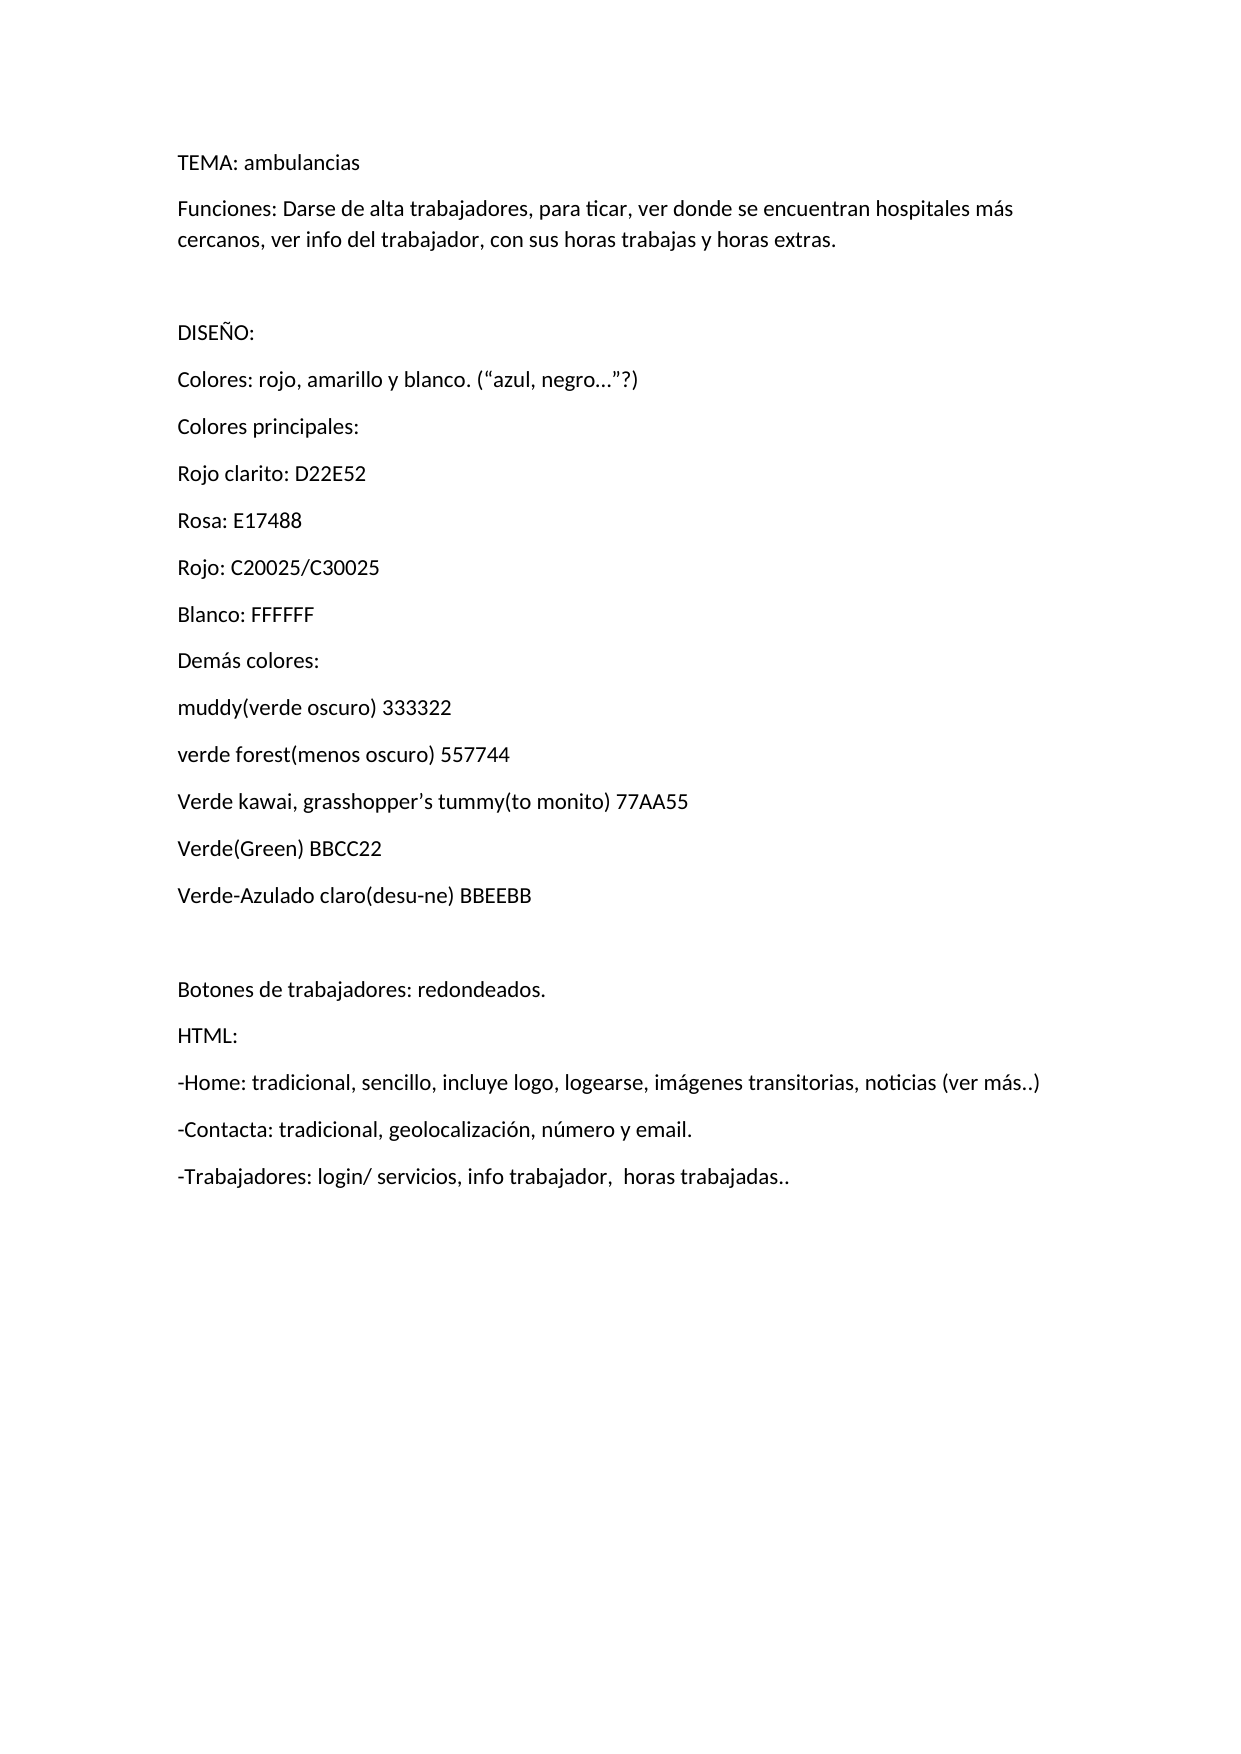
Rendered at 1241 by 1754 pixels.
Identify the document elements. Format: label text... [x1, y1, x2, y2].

text verde forest(menos oscuro) 557744 [177, 740, 1063, 768]
text TEMA: ambulancias [177, 148, 1063, 176]
text Colores principales: [177, 412, 1063, 440]
text Demás colores: [177, 647, 1063, 674]
text muddy(verde oscuro) 333322 [177, 693, 1063, 721]
text Rojo: C20025/C30025 [177, 553, 1063, 581]
text Verde-Azulado claro(desu-ne) BBEEBB [177, 881, 1063, 909]
text DISEÑO: [177, 318, 1063, 346]
text Botones de trabajadores: redondeados. [177, 975, 1063, 1003]
text Colores: rojo, amarillo y blanco. (“azul, negro…”?) [177, 365, 1063, 393]
text HTML: [177, 1022, 1063, 1049]
text Verde kawai, grasshopper’s tummy(to monito) 77AA55 [177, 787, 1063, 815]
text Rosa: E17488 [177, 506, 1063, 534]
text Rojo clarito: D22E52 [177, 459, 1063, 487]
text Funciones: Darse de alta trabajadores, para ticar, ver donde se encuentran hospitales más cercanos, ver info del trabajador, con sus horas trabajas y horas extras. [177, 194, 1063, 253]
text Verde(Green) BBCC22 [177, 834, 1063, 862]
text -Contacta: tradicional, geolocalización, número y email. [177, 1115, 1063, 1143]
text -Trabajadores: login/ servicios, info trabajador, horas trabajadas.. [177, 1162, 1063, 1190]
text -Home: tradicional, sencillo, incluye logo, logearse, imágenes transitorias, noticias (ver más..) [177, 1068, 1063, 1096]
text Blanco: FFFFFF [177, 600, 1063, 628]
